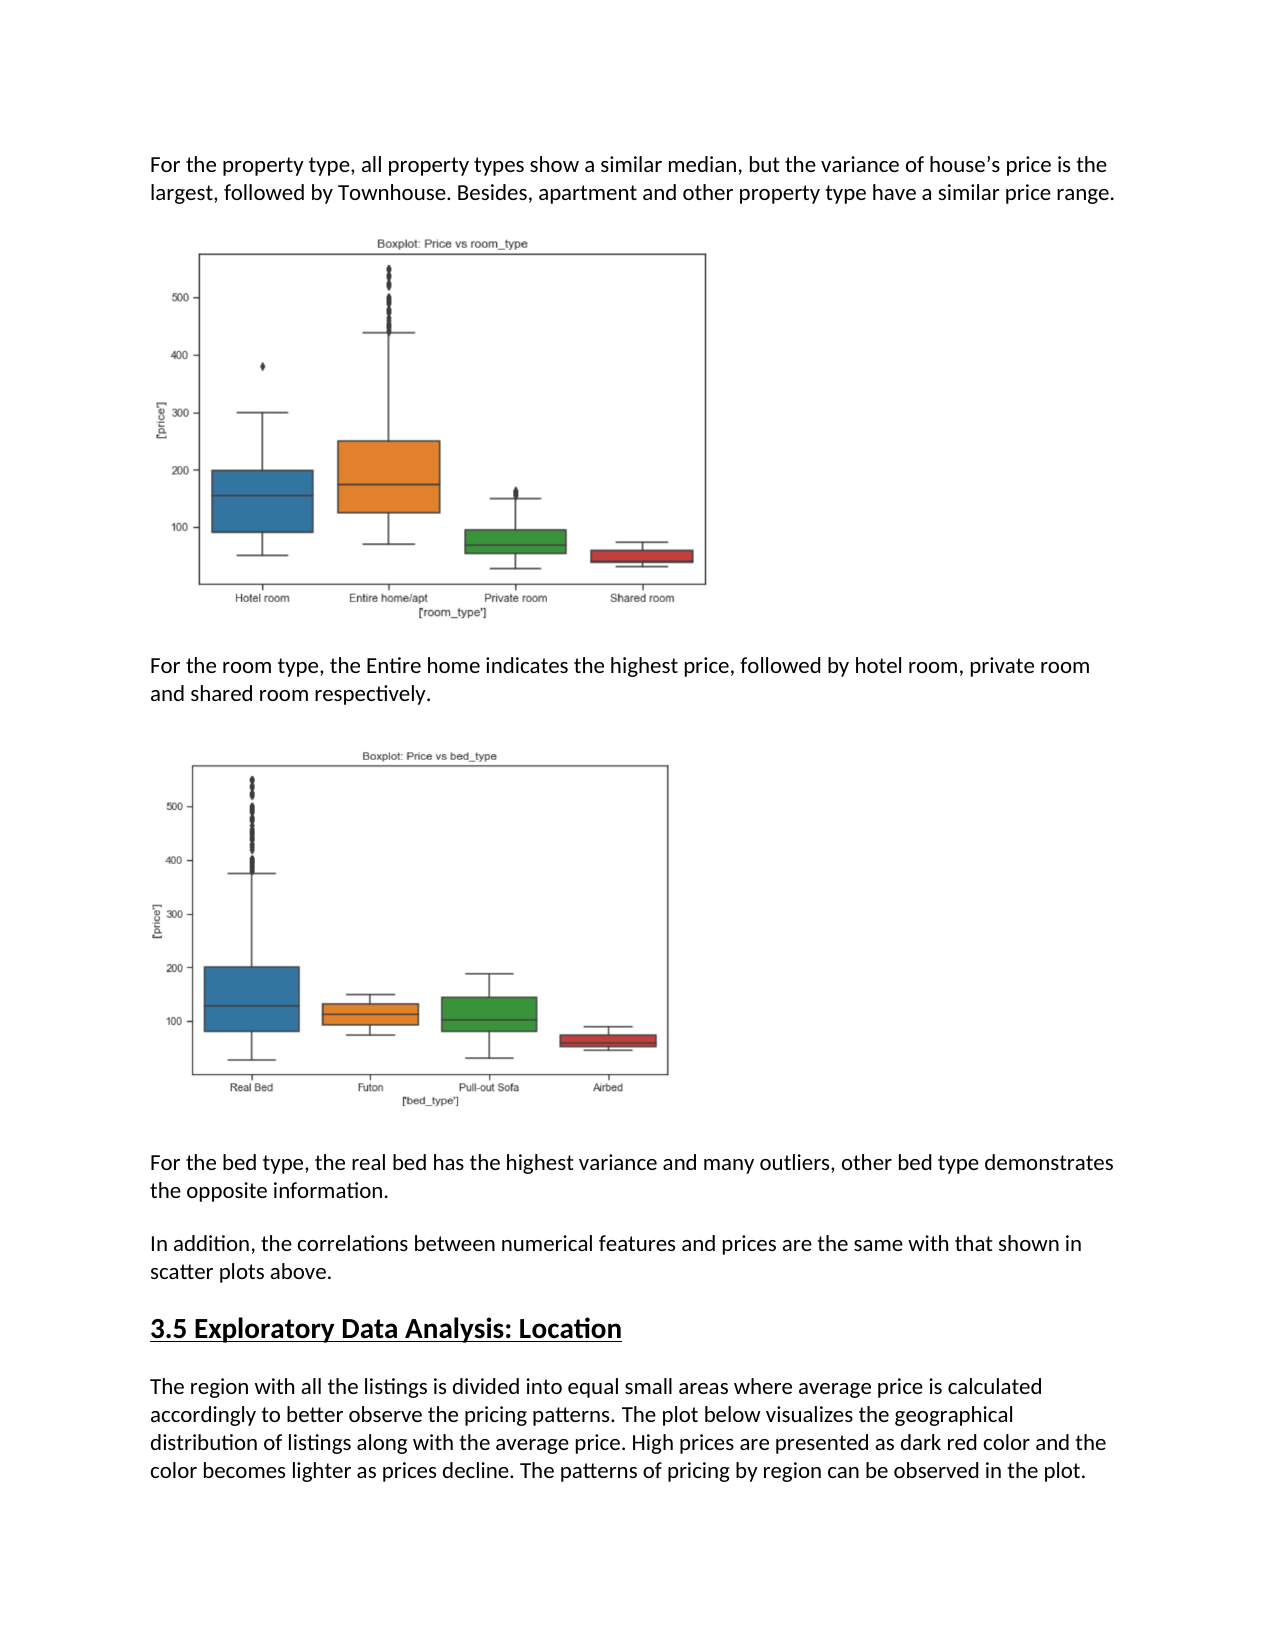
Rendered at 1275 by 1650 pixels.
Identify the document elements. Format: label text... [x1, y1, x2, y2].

text In addition, the correlations between numerical features and prices are the same with that shown in scatter plots above. [150, 1229, 1125, 1285]
picture [150, 231, 736, 627]
text 3.5 Exploratory Data Analysis: Location [150, 1310, 1125, 1346]
picture [150, 732, 685, 1123]
text For the property type, all property types show a similar median, but the variance of house’s price is the largest, followed by Townhouse. Besides, apartment and other property type have a similar price range. [150, 150, 1125, 206]
text For the bed type, the real bed has the highest variance and many outliers, other bed type demonstrates the opposite information. [150, 1148, 1125, 1204]
text For the room type, the Entire home indicates the highest price, followed by hotel room, private room and shared room respectively. [150, 651, 1125, 707]
